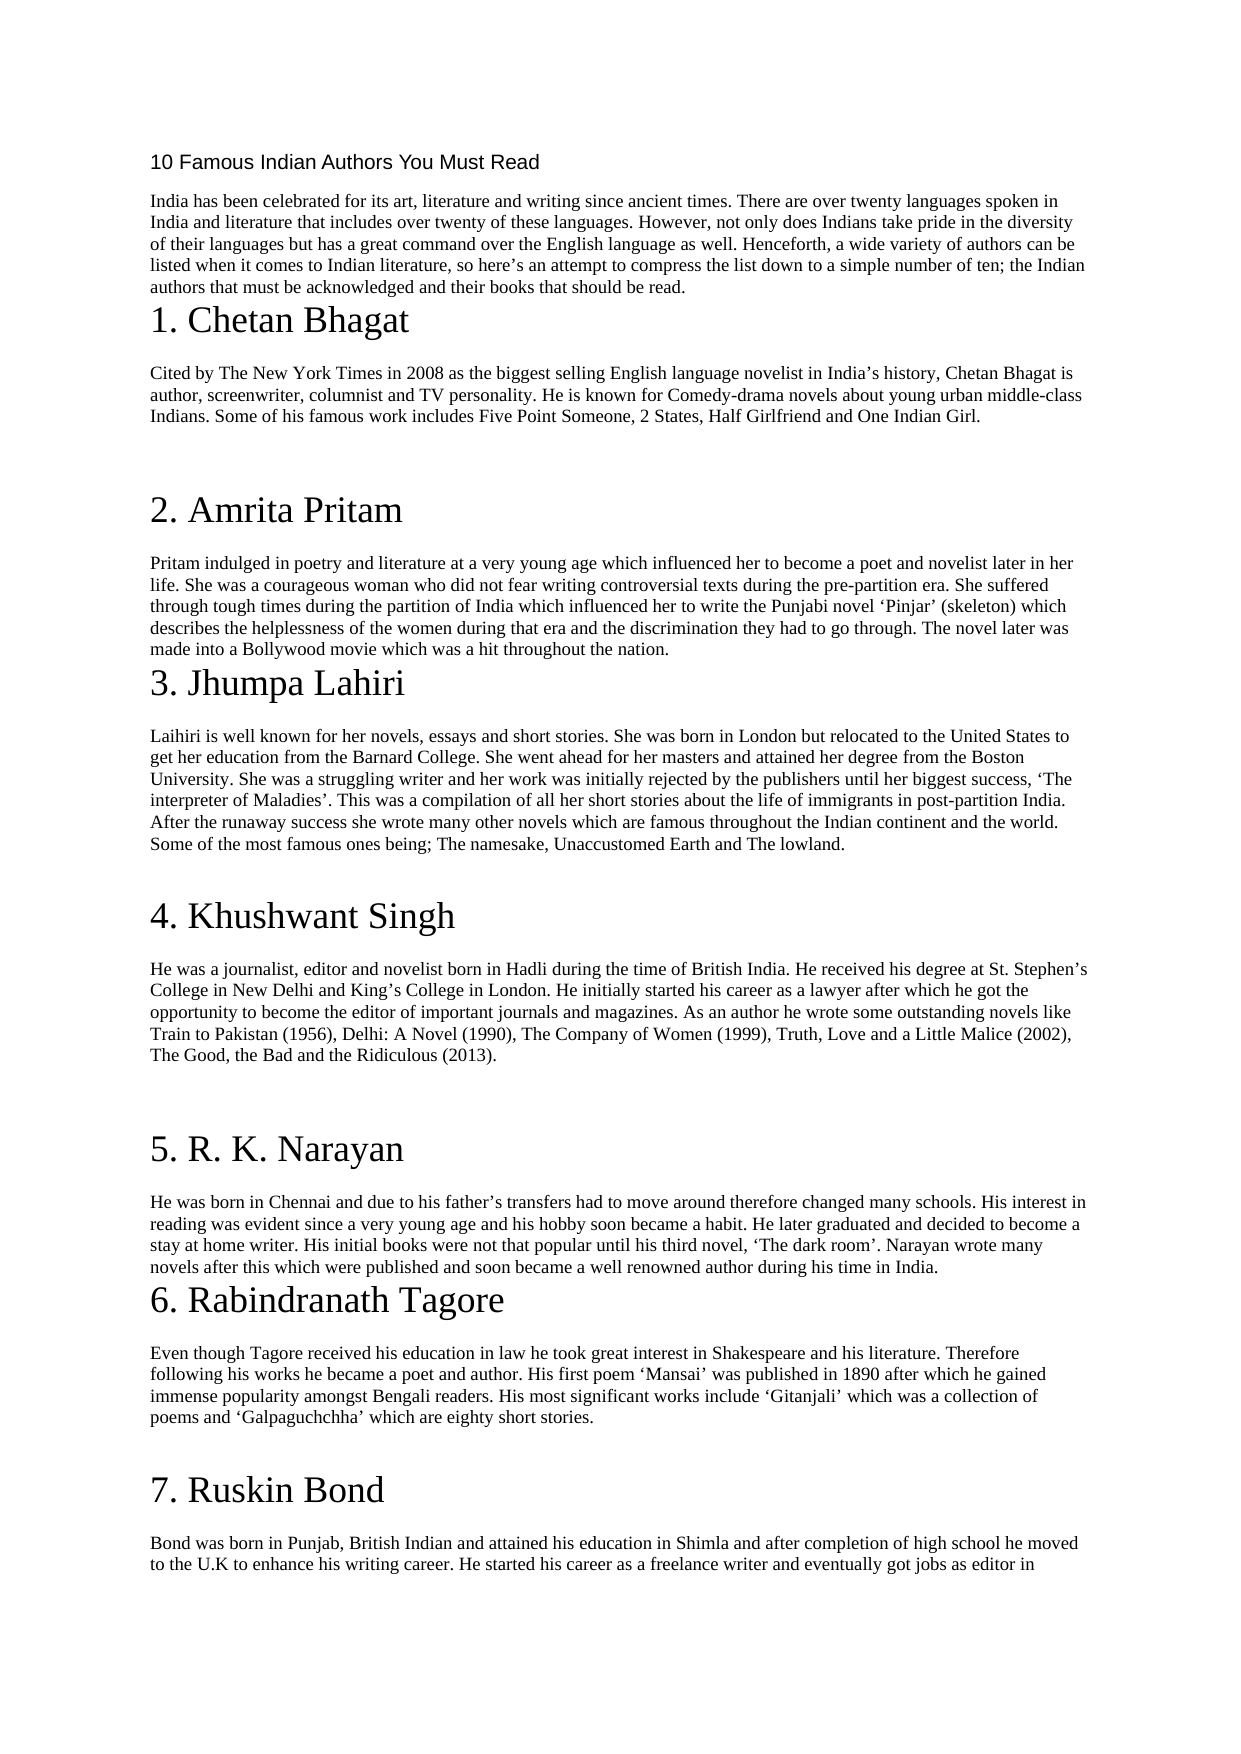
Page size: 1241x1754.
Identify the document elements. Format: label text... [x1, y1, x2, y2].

text 5. R. K. Narayan He was born in Chennai and due to his father’s transfers had to move around therefore changed many schools. His interest in reading was evident since a very young age and his hobby soon became a habit. He later graduated and decided to become a stay at home writer. His initial books were not that popular until his third novel, ‘The dark room’. Narayan wrote many novels after this which were published and soon became a well renowned author during his time in India. [150, 1104, 1090, 1277]
text India has been celebrated for its art, literature and writing since ancient times. There are over twenty languages spoken in India and literature that includes over twenty of these languages. However, not only does Indians take pride in the diversity of their languages but has a great command over the English language as well. Henceforth, a wide variety of authors can be listed when it comes to Indian literature, so here’s an attempt to compress the list down to a simple number of ten; the Indian authors that must be acknowledged and their books that should be read. [150, 189, 1090, 297]
text 10 Famous Indian Authors You Must Read [150, 150, 1090, 174]
text 4. Khushwant Singh He was a journalist, editor and novelist born in Hadli during the time of British India. He received his degree at St. Stephen’s College in New Delhi and King’s College in London. He initially started his career as a lawyer after which he got the opportunity to become the editor of important journals and magazines. As an author he wrote some outstanding novels like Train to Pakistan (1956), Delhi: A Novel (1990), The Company of Women (1999), Truth, Love and a Little Malice (2002), The Good, the Bad and the Ridiculous (2013). [150, 893, 1090, 1066]
text 6. Rabindranath Tagore Even though Tagore received his education in law he took great interest in Shakespeare and his literature. Therefore following his works he became a poet and author. His first poem ‘Mansai’ was published in 1890 after which he gained immense popularity amongst Bengali readers. His most significant works include ‘Gitanjali’ which was a collection of poems and ‘Galpaguchchha’ which are eighty short stories. [150, 1277, 1090, 1428]
text 2. Amrita Pritam Pritam indulged in poetry and literature at a very young age which influenced her to become a poet and novelist later in her life. She was a courageous woman who did not fear writing controversial texts during the pre-partition era. She suffered through tough times during the partition of India which influenced her to write the Punjabi novel ‘Pinjar’ (skeleton) which describes the helplessness of the women during that era and the discrimination they had to go through. The novel later was made into a Bollywood movie which was a hit throughout the nation. [150, 466, 1090, 660]
text 3. Jhumpa Lahiri Laihiri is well known for her novels, essays and short stories. She was born in London but relocated to the United States to get her education from the Barnard College. She went ahead for her masters and attained her degree from the Boston University. She was a struggling writer and her work was initially rejected by the publishers until her biggest success, ‘The interpreter of Maladies’. This was a compilation of all her short stories about the life of immigrants in post-partition India. After the runaway success she wrote many other novels which are famous throughout the Indian continent and the world. Some of the most famous ones being; The namesake, Unaccustomed Earth and The lowland. [150, 660, 1090, 854]
text 1. Chetan Bhagat Cited by The New York Times in 2008 as the biggest selling English language novelist in India’s history, Chetan Bhagat is author, screenwriter, columnist and TV personality. He is known for Comedy-drama novels about young urban middle-class Indians. Some of his famous work includes Five Point Someone, 2 States, Half Girlfriend and One Indian Girl. [150, 297, 1090, 427]
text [150, 1467, 1090, 1575]
